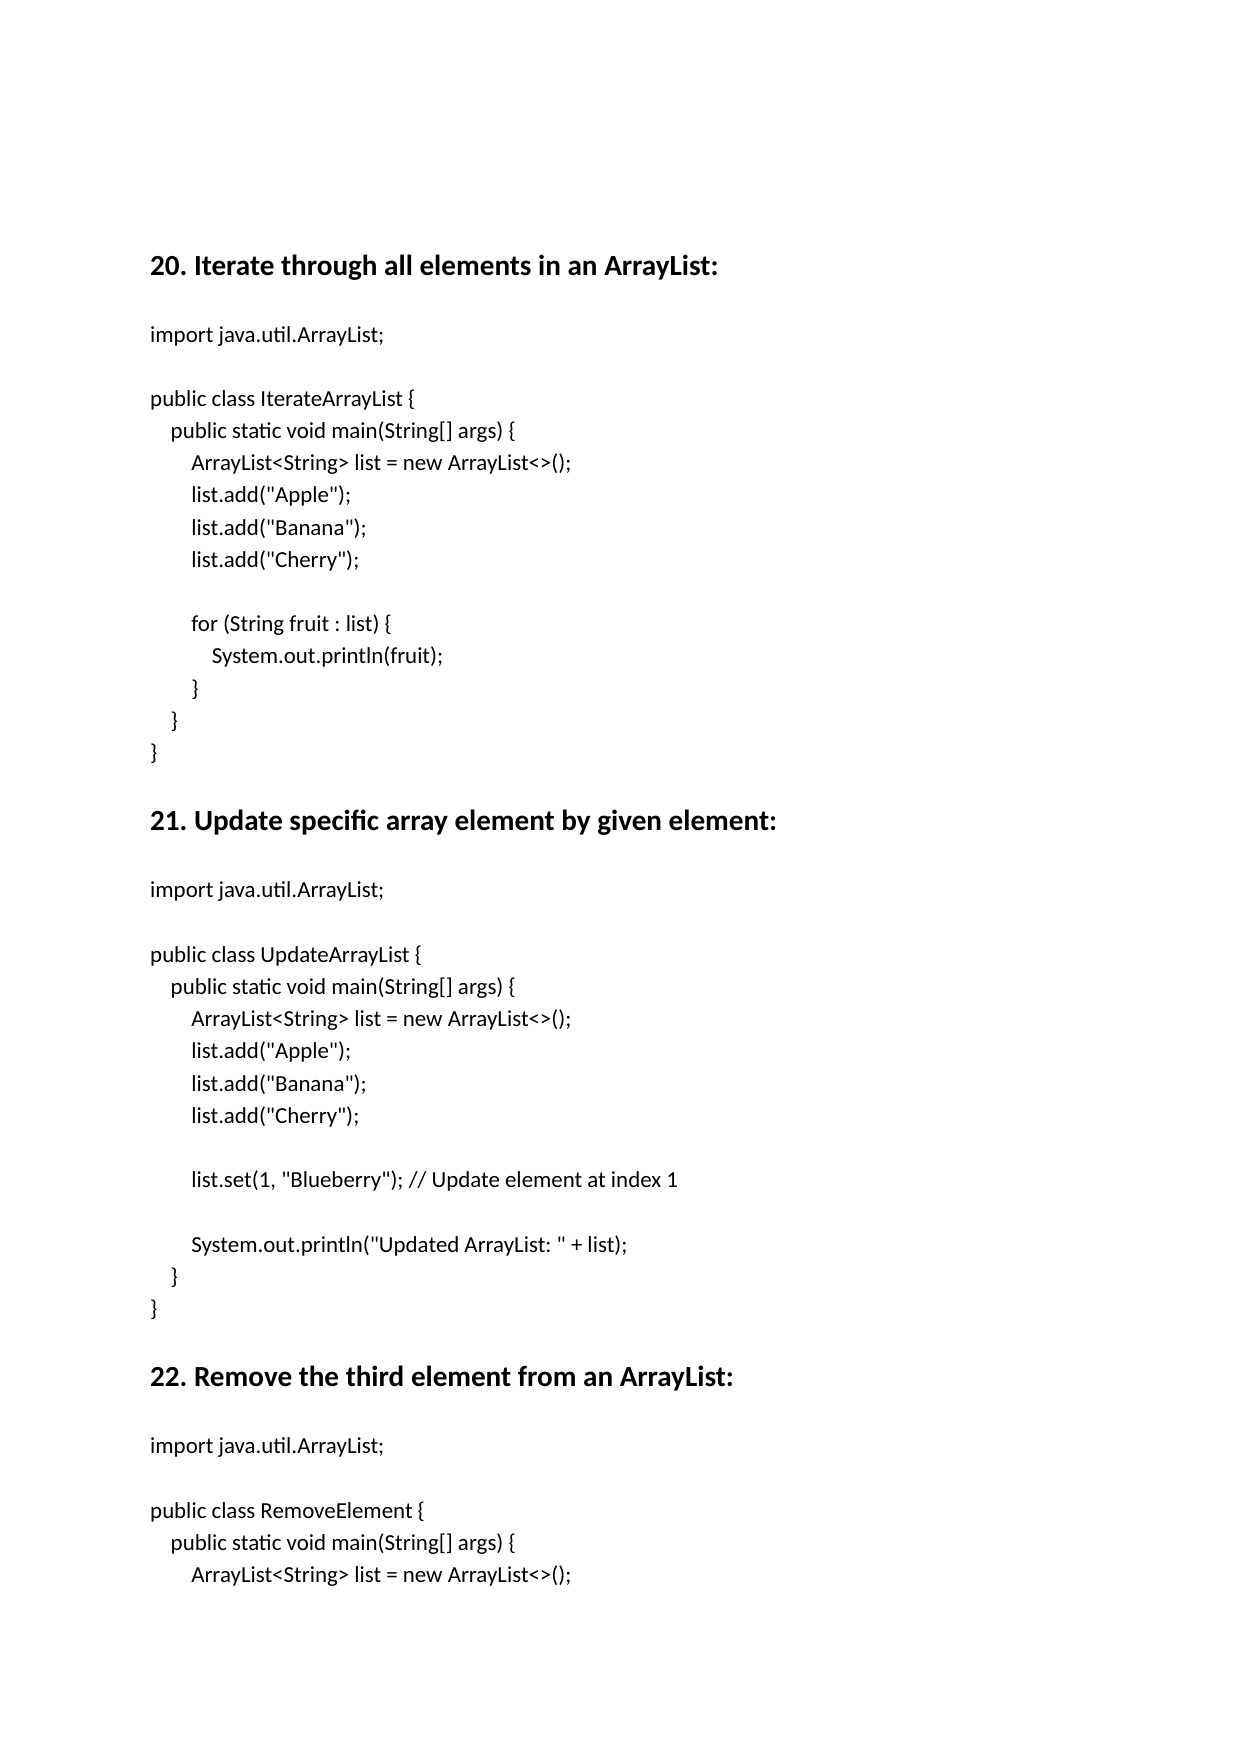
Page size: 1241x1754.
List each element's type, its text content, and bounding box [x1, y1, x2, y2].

text for (String fruit : list) { [150, 609, 1090, 637]
text ArrayList<String> list = new ArrayList<>(); [150, 1560, 1090, 1588]
text public class IterateArrayList { [150, 384, 1090, 412]
text } [150, 706, 1090, 734]
text list.add("Apple"); [150, 1037, 1090, 1064]
text ArrayList<String> list = new ArrayList<>(); [150, 1004, 1090, 1032]
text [150, 416, 1090, 444]
text 21. Update specific array element by given element: [150, 802, 1090, 838]
text import java.util.ArrayList; [150, 1432, 1090, 1459]
text list.add("Cherry"); [150, 545, 1090, 573]
text public static void main(String[] args) { [150, 1528, 1090, 1556]
text } [150, 738, 1090, 766]
text list.add("Banana"); [150, 1069, 1090, 1097]
text list.add("Apple"); [150, 481, 1090, 509]
text list.add("Banana"); [150, 513, 1090, 541]
text import java.util.ArrayList; [150, 876, 1090, 904]
text list.add("Cherry"); [150, 1101, 1090, 1129]
text ArrayList<String> list = new ArrayList<>(); [150, 448, 1090, 476]
text public class RemoveElement { [150, 1496, 1090, 1524]
text import java.util.ArrayList; [150, 320, 1090, 348]
text System.out.println(fruit); [150, 642, 1090, 669]
text list.set(1, "Blueberry"); // Update element at index 1 [150, 1165, 1090, 1193]
text } [150, 1294, 1090, 1322]
text 20. Iterate through all elements in an ArrayList: [150, 247, 1090, 282]
text System.out.println("Updated ArrayList: " + list); [150, 1230, 1090, 1258]
text } [150, 674, 1090, 702]
text public class UpdateArrayList { [150, 940, 1090, 968]
text 22. Remove the third element from an ArrayList: [150, 1358, 1090, 1394]
text } [150, 1262, 1090, 1290]
text public static void main(String[] args) { [150, 972, 1090, 1000]
